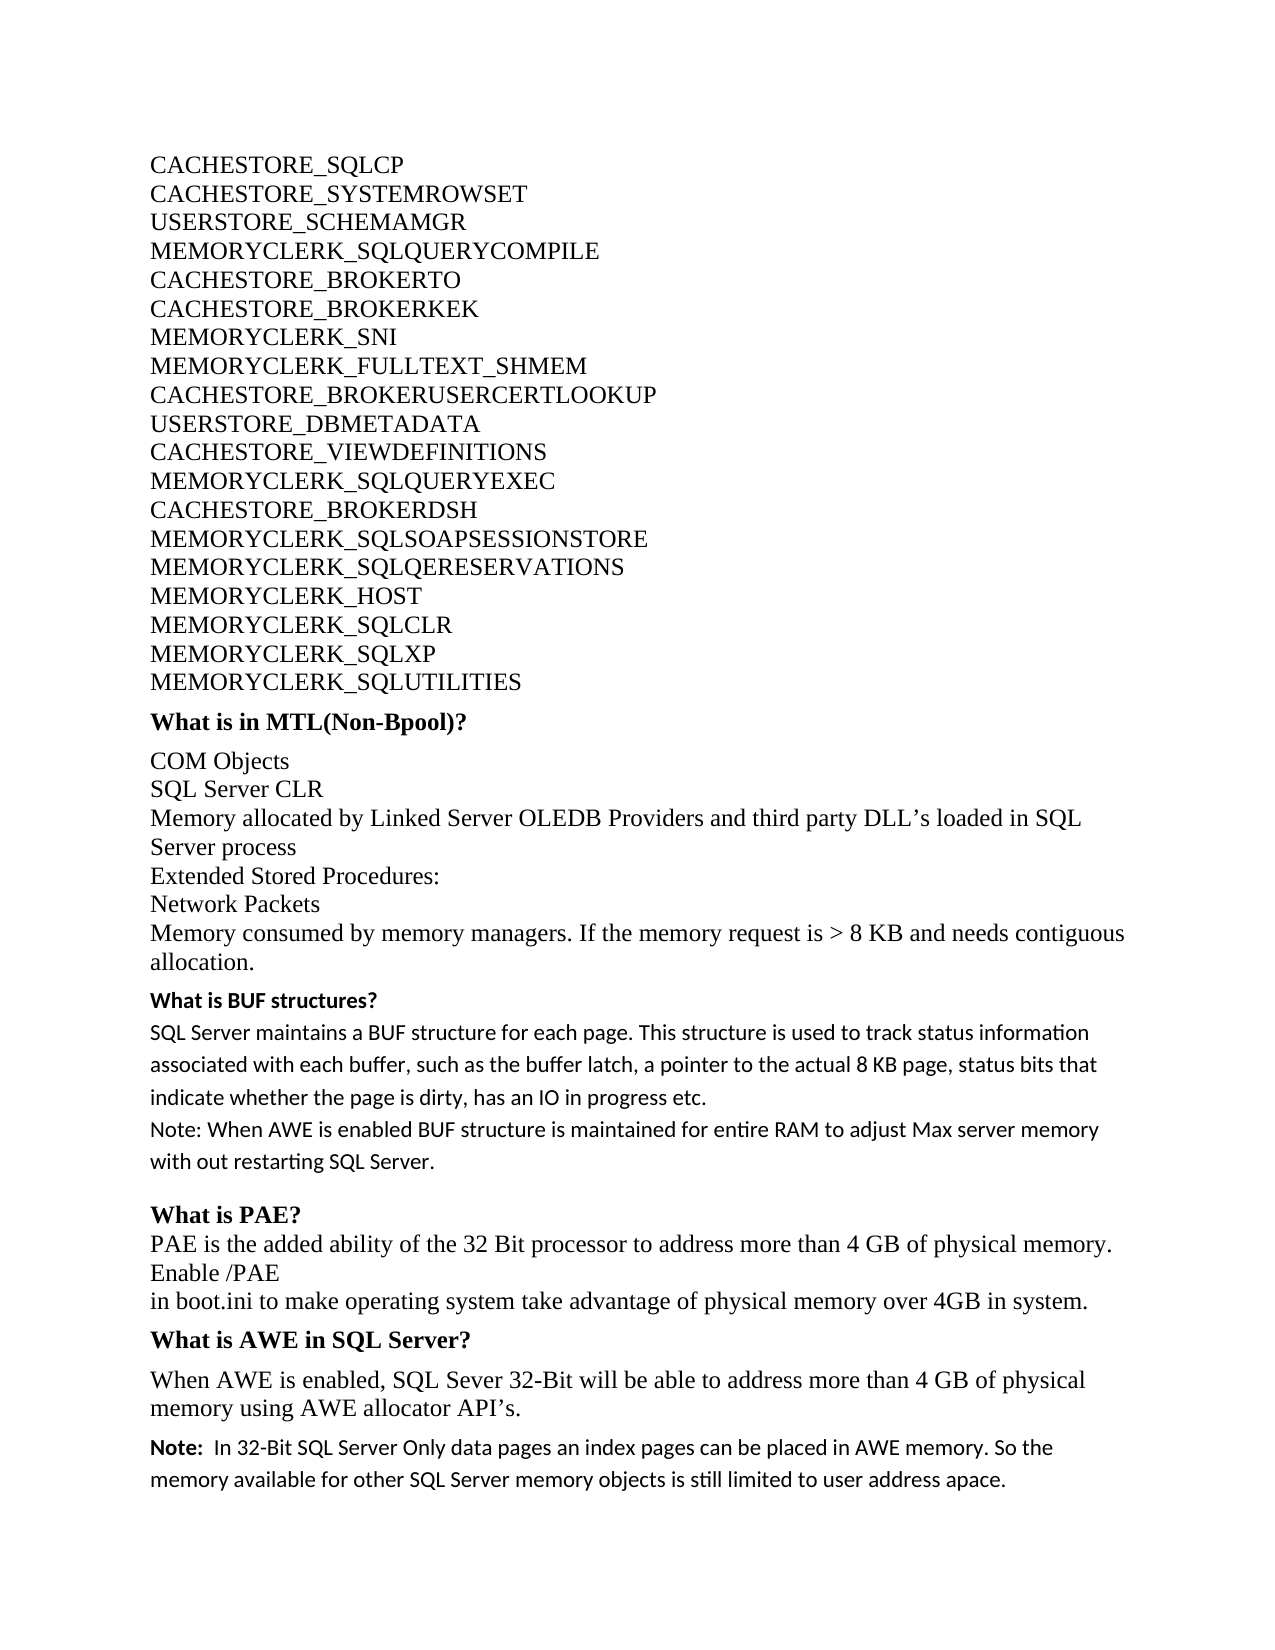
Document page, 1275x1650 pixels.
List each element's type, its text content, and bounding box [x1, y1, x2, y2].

text What is in MTL(Non-Bpool)? [150, 707, 1125, 735]
text What is BUF structures? SQL Server maintains a BUF structure for each page. This structure is used to track status information associated with each buffer, such as the buffer latch, a pointer to the actual 8 KB page, status bits that indicate whether the page is dirty, has an IO in progress etc. Note: When AWE is enabled BUF structure is maintained for entire RAM to adjust Max server memory with out restarting SQL Server. [150, 986, 1125, 1175]
text Note: In 32-Bit SQL Server Only data pages an index pages can be placed in AWE memory. So the memory available for other SQL Server memory objects is still limited to user address apace. [150, 1433, 1125, 1493]
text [150, 150, 1125, 696]
text What is AWE in SQL Server? [150, 1326, 1125, 1354]
text What is PAE? PAE is the added ability of the 32 Bit processor to address more than 4 GB of physical memory. Enable /PAE in boot.ini to make operating system take advantage of physical memory over 4GB in system. [150, 1200, 1125, 1315]
text When AWE is enabled, SQL Sever 32-Bit will be able to address more than 4 GB of physical memory using AWE allocator API’s. [150, 1365, 1125, 1422]
text COM Objects SQL Server CLR Memory allocated by Linked Server OLEDB Providers and third party DLL’s loaded in SQL Server process Extended Stored Procedures: Network Packets Memory consumed by memory managers. If the memory request is > 8 KB and needs contiguous allocation. [150, 746, 1125, 976]
